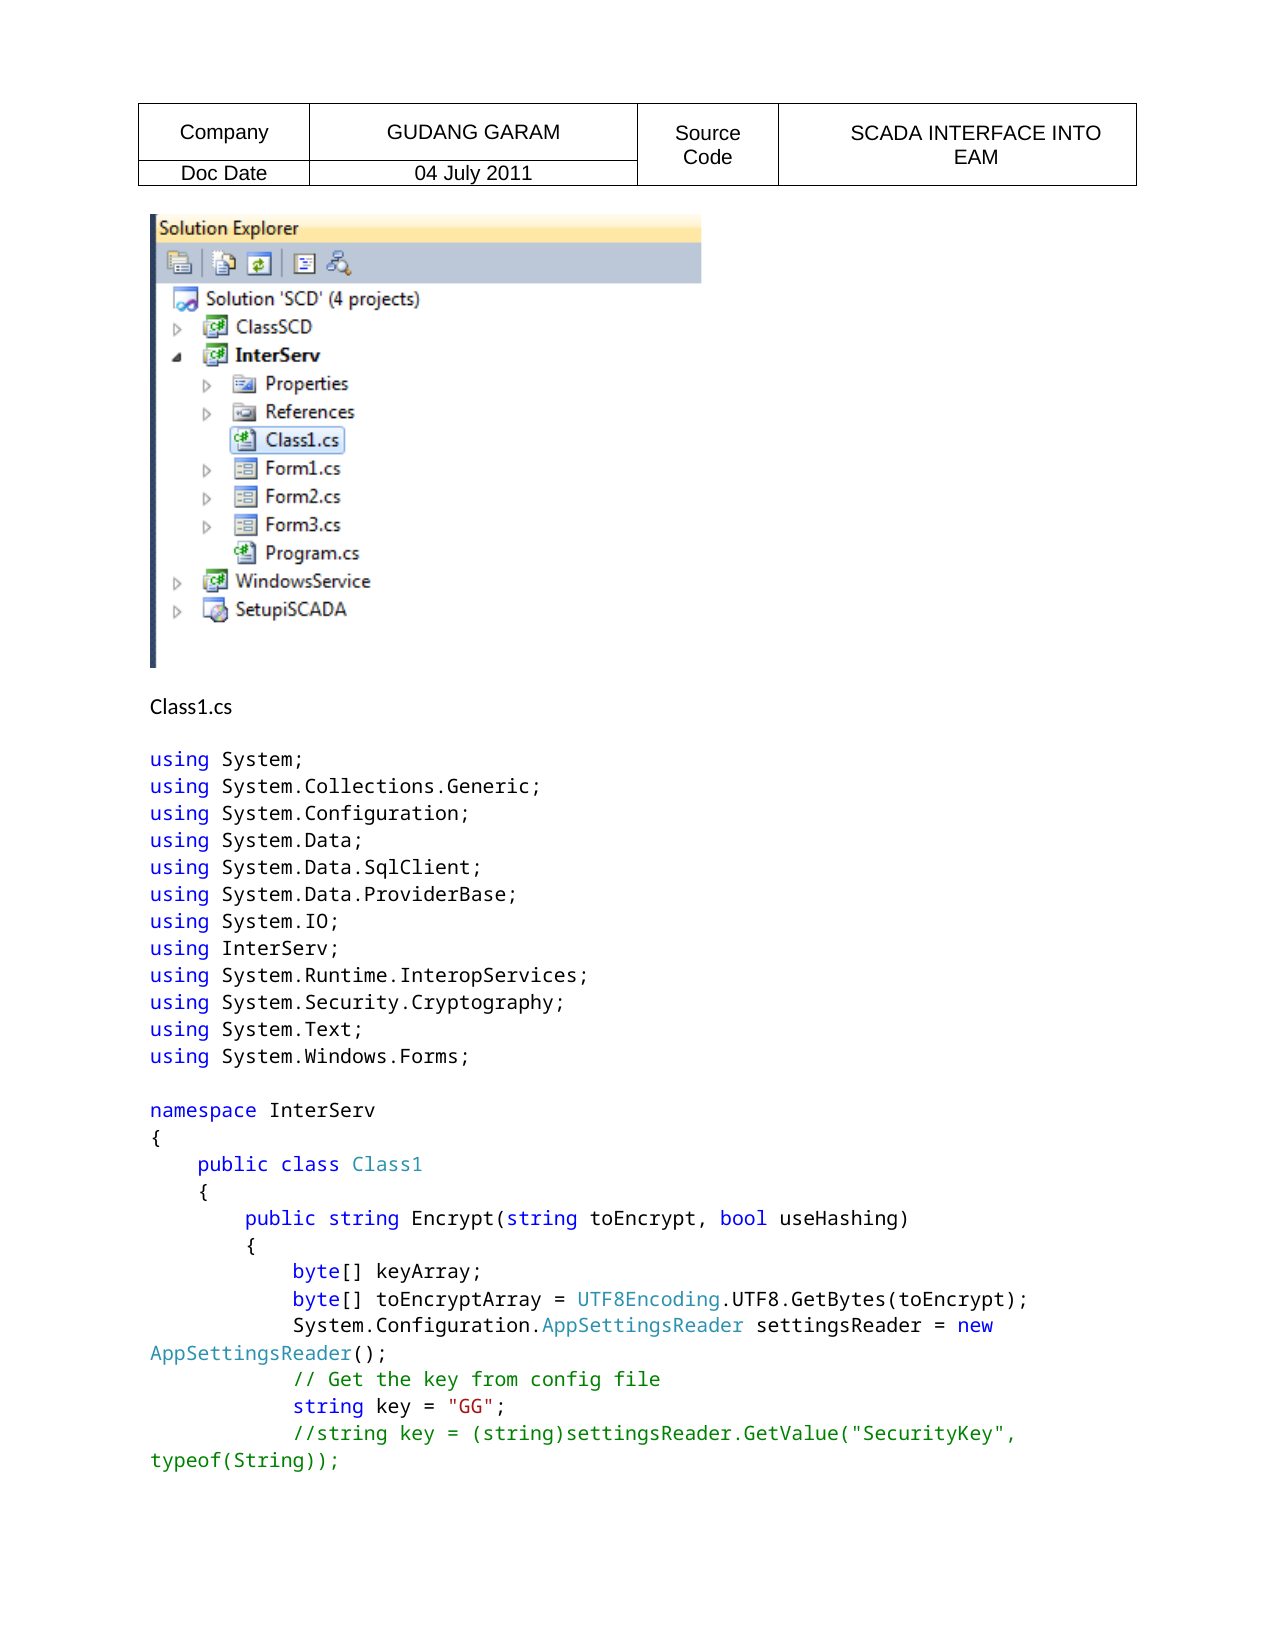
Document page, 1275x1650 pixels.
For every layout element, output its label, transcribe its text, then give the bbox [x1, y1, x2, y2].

text using System.Collections.Generic; [150, 772, 1125, 799]
picture [150, 214, 702, 668]
text System.Configuration.AppSettingsReader settingsReader = new AppSettingsReader(); [150, 1312, 1125, 1366]
text { [150, 1123, 1125, 1150]
text Class1.cs [150, 692, 1125, 720]
text using System.Runtime.InteropServices; [150, 961, 1125, 988]
text { [150, 1231, 1125, 1258]
text byte[] keyArray; [150, 1258, 1125, 1285]
text string key = "GG"; [150, 1393, 1125, 1420]
text using System.Data; [150, 826, 1125, 853]
text using System.Data.ProviderBase; [150, 880, 1125, 907]
text using System.Configuration; [150, 799, 1125, 826]
text using System.Data.SqlClient; [150, 853, 1125, 880]
text using System; [150, 745, 1125, 772]
text using System.Security.Cryptography; [150, 988, 1125, 1015]
text //string key = (string)settingsReader.GetValue("SecurityKey", typeof(String)); [150, 1420, 1125, 1474]
text // Get the key from config file [150, 1366, 1125, 1393]
text using System.Windows.Forms; [150, 1042, 1125, 1069]
text using InterServ; [150, 934, 1125, 961]
text public class Class1 [150, 1150, 1125, 1177]
text byte[] toEncryptArray = UTF8Encoding.UTF8.GetBytes(toEncrypt); [150, 1285, 1125, 1312]
text using System.IO; [150, 907, 1125, 934]
text public string Encrypt(string toEncrypt, bool useHashing) [150, 1204, 1125, 1231]
text namespace InterServ [150, 1096, 1125, 1123]
text { [150, 1177, 1125, 1204]
text using System.Text; [150, 1015, 1125, 1042]
